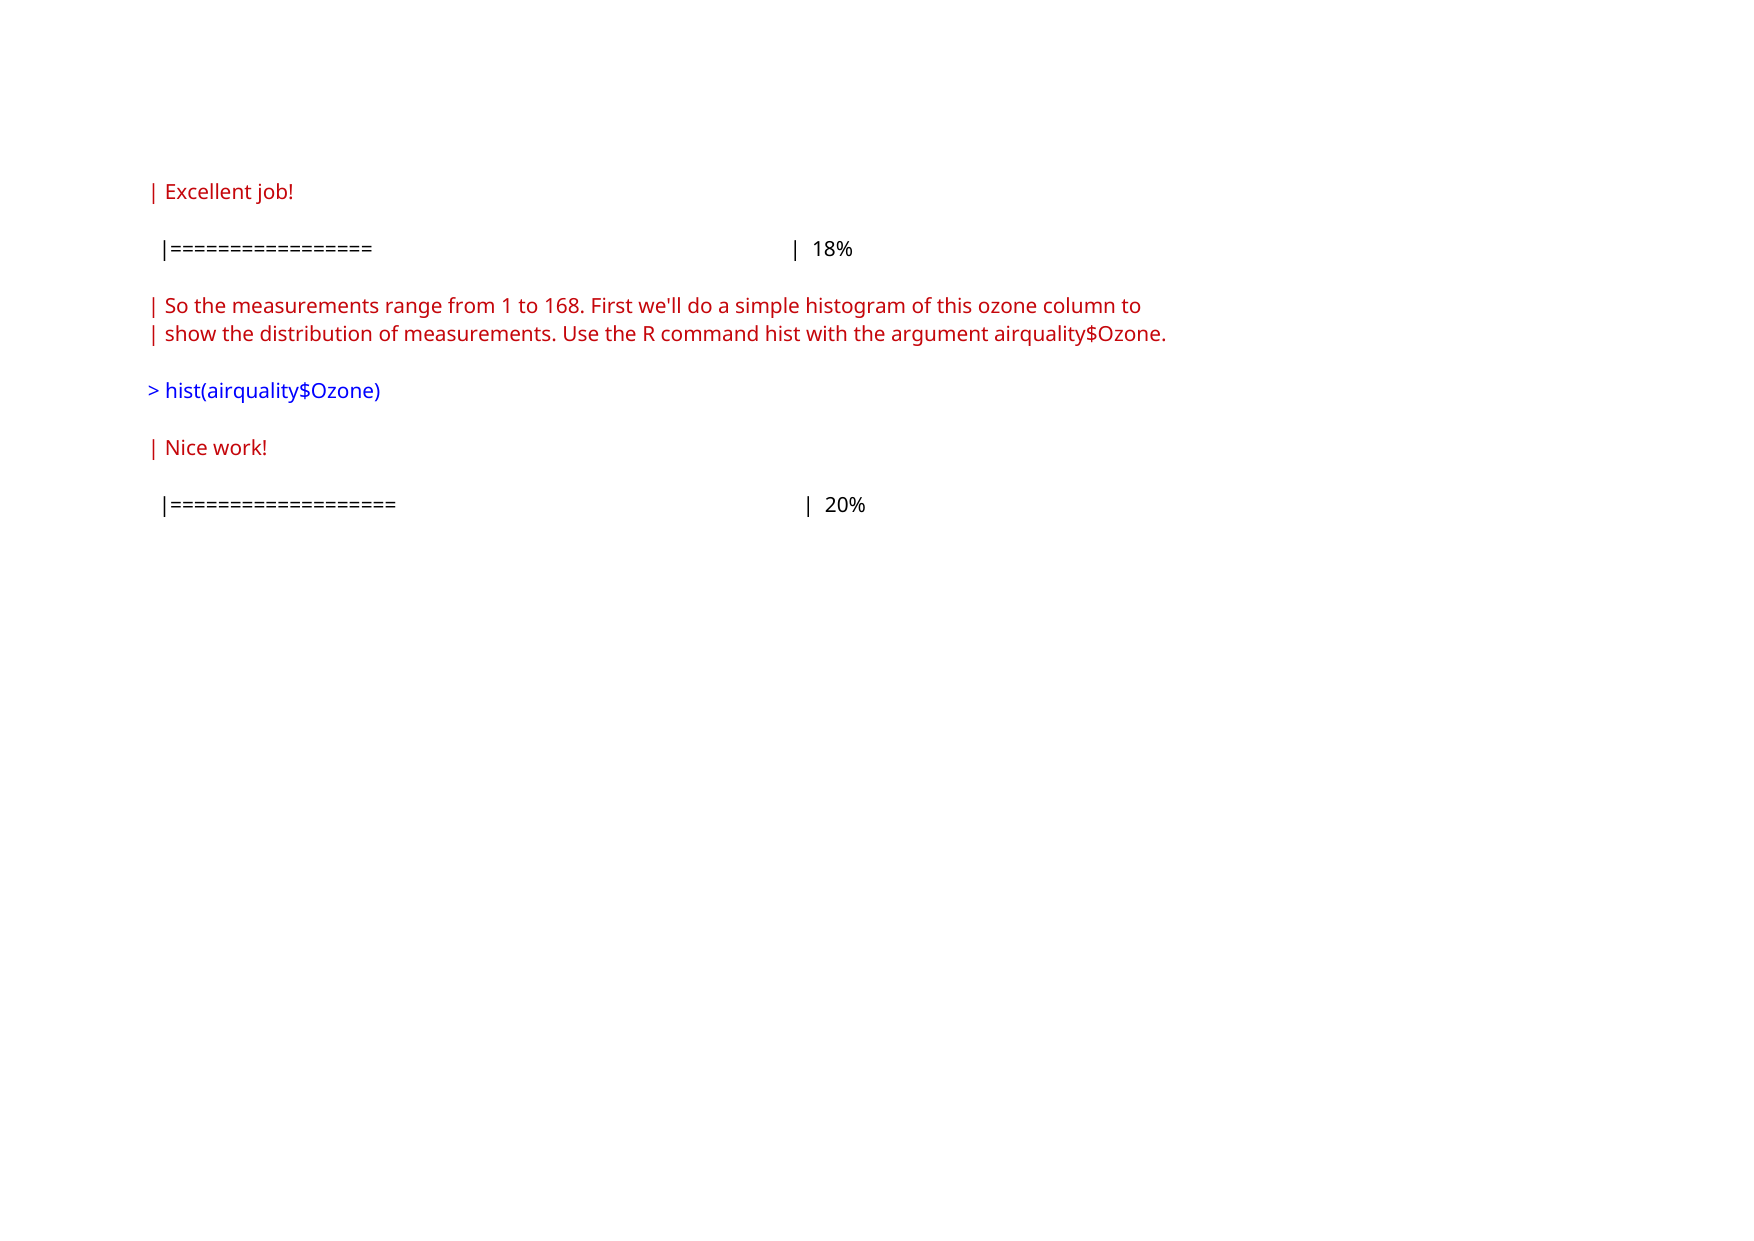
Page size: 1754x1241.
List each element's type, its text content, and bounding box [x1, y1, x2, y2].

text | show the distribution of measurements. Use the R command hist with the argument airquality$Ozone. [148, 319, 1606, 348]
text | Nice work! [148, 433, 1606, 462]
text | Excellent job! [148, 177, 1606, 206]
text |=================== | 20% [148, 490, 1606, 518]
text |================= | 18% [148, 234, 1606, 262]
text | So the measurements range from 1 to 168. First we'll do a simple histogram of this ozone column to [148, 291, 1606, 319]
text > hist(airquality$Ozone) [148, 376, 1606, 405]
